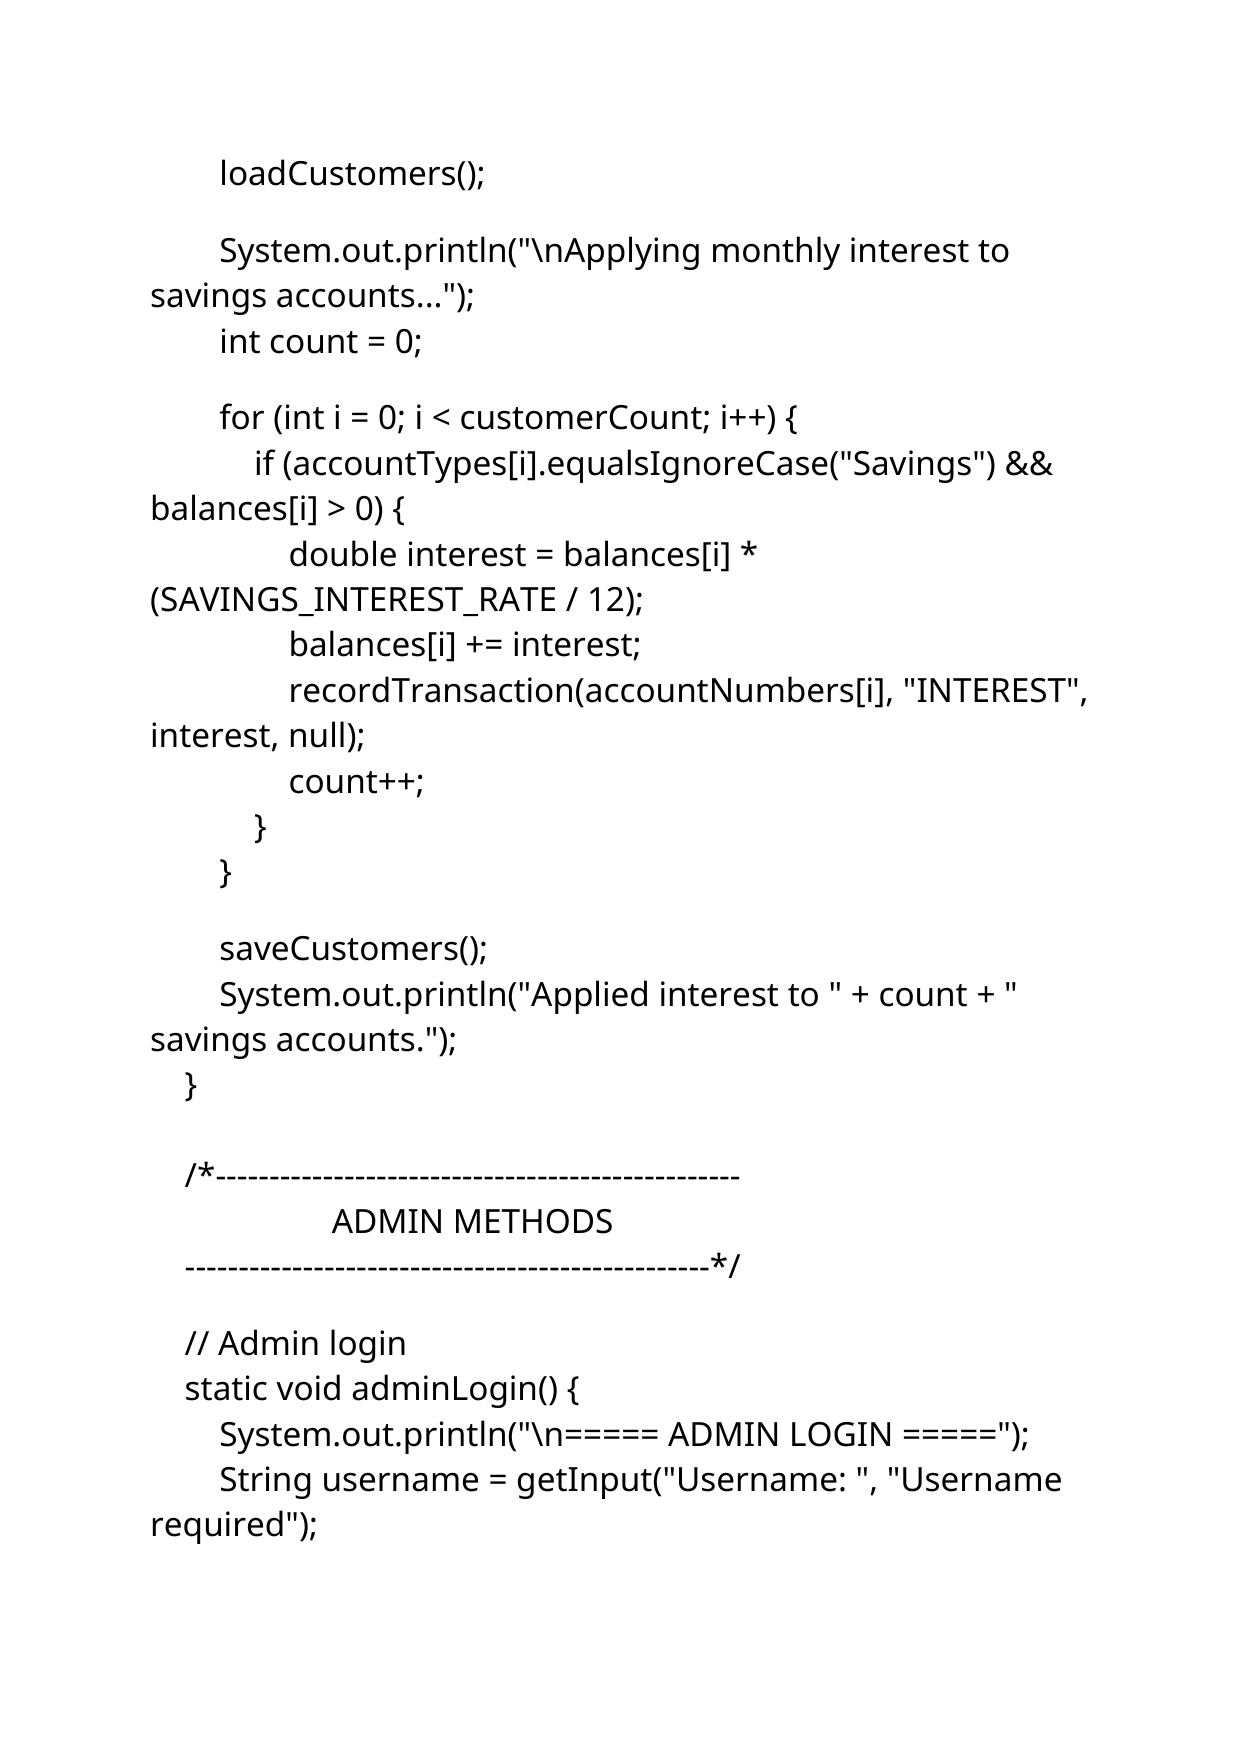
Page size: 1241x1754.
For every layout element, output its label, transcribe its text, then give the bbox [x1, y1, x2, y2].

text if (accountTypes[i].equalsIgnoreCase("Savings") && balances[i] > 0) { [150, 439, 1090, 530]
text } [150, 848, 1090, 894]
text ADMIN METHODS [150, 1197, 1090, 1243]
text } [150, 803, 1090, 848]
text System.out.println("\n===== ADMIN LOGIN ====="); [150, 1410, 1090, 1456]
text balances[i] += interest; [150, 621, 1090, 667]
text count++; [150, 757, 1090, 803]
text saveCustomers(); [150, 925, 1090, 970]
text -------------------------------------------------*/ [150, 1243, 1090, 1288]
text loadCustomers(); [150, 150, 1090, 195]
text double interest = balances[i] * (SAVINGS_INTEREST_RATE / 12); [150, 530, 1090, 621]
text String username = getInput("Username: ", "Username required"); [150, 1456, 1090, 1547]
text for (int i = 0; i < customerCount; i++) { [150, 394, 1090, 439]
text System.out.println("Applied interest to " + count + " savings accounts."); [150, 970, 1090, 1061]
text int count = 0; [150, 317, 1090, 363]
text static void adminLogin() { [150, 1365, 1090, 1410]
text recordTransaction(accountNumbers[i], "INTEREST", interest, null); [150, 667, 1090, 757]
text /*------------------------------------------------- [150, 1152, 1090, 1197]
text // Admin login [150, 1319, 1090, 1365]
text } [150, 1061, 1090, 1107]
text System.out.println("\nApplying monthly interest to savings accounts..."); [150, 227, 1090, 317]
